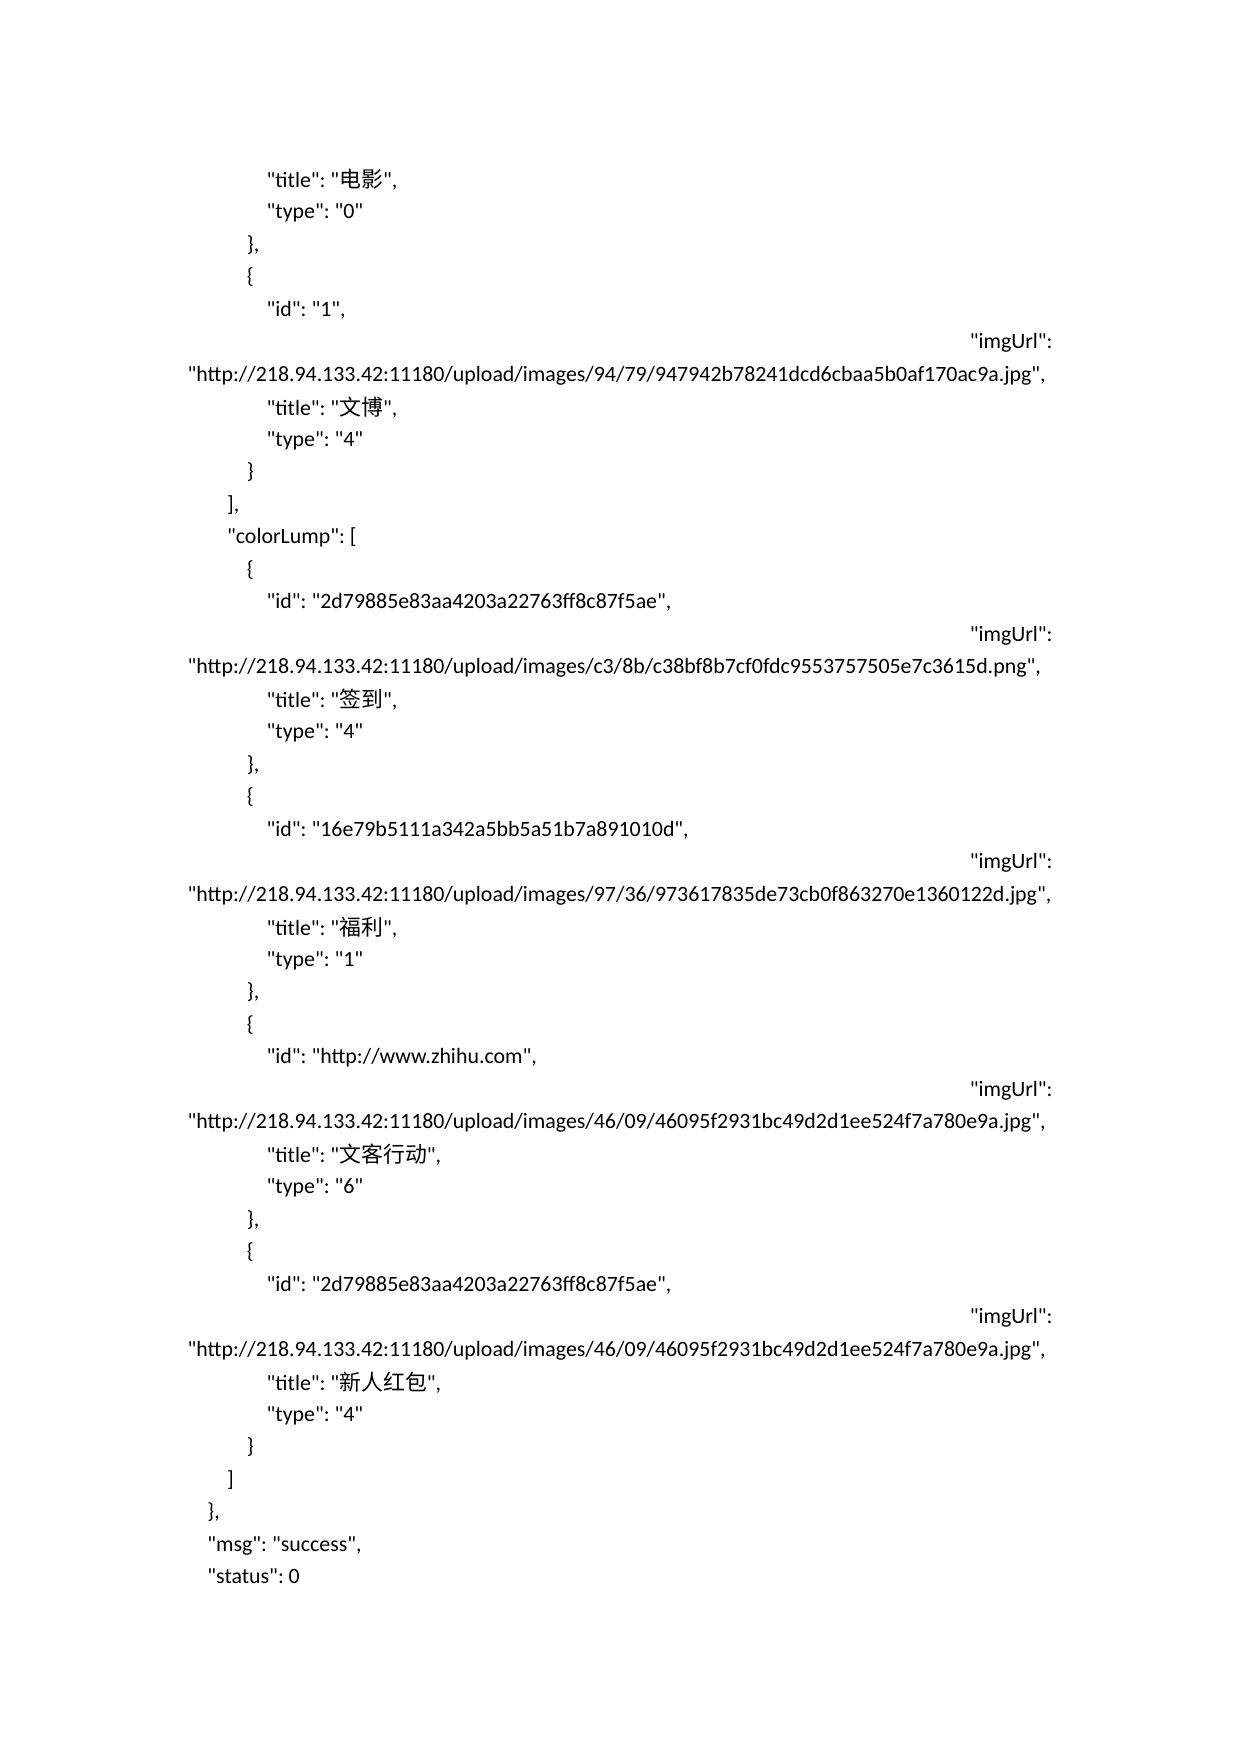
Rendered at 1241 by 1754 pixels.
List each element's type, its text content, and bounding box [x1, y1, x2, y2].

text }, [187, 227, 1053, 259]
text "title": "文客行动", [187, 1137, 1053, 1169]
text "title": "福利", [187, 909, 1053, 942]
text "type": "4" [187, 714, 1053, 747]
text "id": "2d79885e83aa4203a22763ff8c87f5ae", [187, 584, 1053, 617]
text "colorLump": [ [187, 519, 1053, 552]
text "imgUrl": "http://218.94.133.42:11180/upload/images/97/36/973617835de73cb0f863270e1360122d.jpg", [187, 844, 1053, 909]
text "type": "4" [187, 422, 1053, 454]
text { [187, 779, 1053, 812]
text "imgUrl": "http://218.94.133.42:11180/upload/images/c3/8b/c38bf8b7cf0fdc9553757505e7c3615d.png", [187, 617, 1053, 682]
text "type": "4" [187, 1397, 1053, 1429]
text "imgUrl": "http://218.94.133.42:11180/upload/images/46/09/46095f2931bc49d2d1ee524f7a780e9a.jpg", [187, 1299, 1053, 1364]
text "id": "16e79b5111a342a5bb5a51b7a891010d", [187, 812, 1053, 844]
text ], [187, 487, 1053, 519]
text }, [187, 974, 1053, 1007]
text "imgUrl": "http://218.94.133.42:11180/upload/images/94/79/947942b78241dcd6cbaa5b0af170ac9a.jpg", [187, 324, 1053, 389]
text } [187, 454, 1053, 487]
text "type": "6" [187, 1169, 1053, 1202]
text "type": "1" [187, 942, 1053, 974]
text { [187, 1007, 1053, 1039]
text }, [187, 1202, 1053, 1234]
text "id": "1", [187, 292, 1053, 324]
text "id": "2d79885e83aa4203a22763ff8c87f5ae", [187, 1267, 1053, 1299]
text "type": "0" [187, 194, 1053, 227]
text "title": "电影", [187, 162, 1053, 194]
text }, [187, 1494, 1053, 1527]
text "status": 0 [187, 1559, 1053, 1592]
text "title": "文博", [187, 389, 1053, 422]
text "title": "新人红包", [187, 1364, 1053, 1397]
text } [187, 1429, 1053, 1462]
text ] [187, 1462, 1053, 1494]
text }, [187, 747, 1053, 779]
text "msg": "success", [187, 1527, 1053, 1559]
text "imgUrl": "http://218.94.133.42:11180/upload/images/46/09/46095f2931bc49d2d1ee524f7a780e9a.jpg", [187, 1072, 1053, 1137]
text "id": "http://www.zhihu.com", [187, 1039, 1053, 1072]
text "title": "签到", [187, 682, 1053, 714]
text { [187, 1234, 1053, 1267]
text { [187, 259, 1053, 292]
text { [187, 552, 1053, 584]
